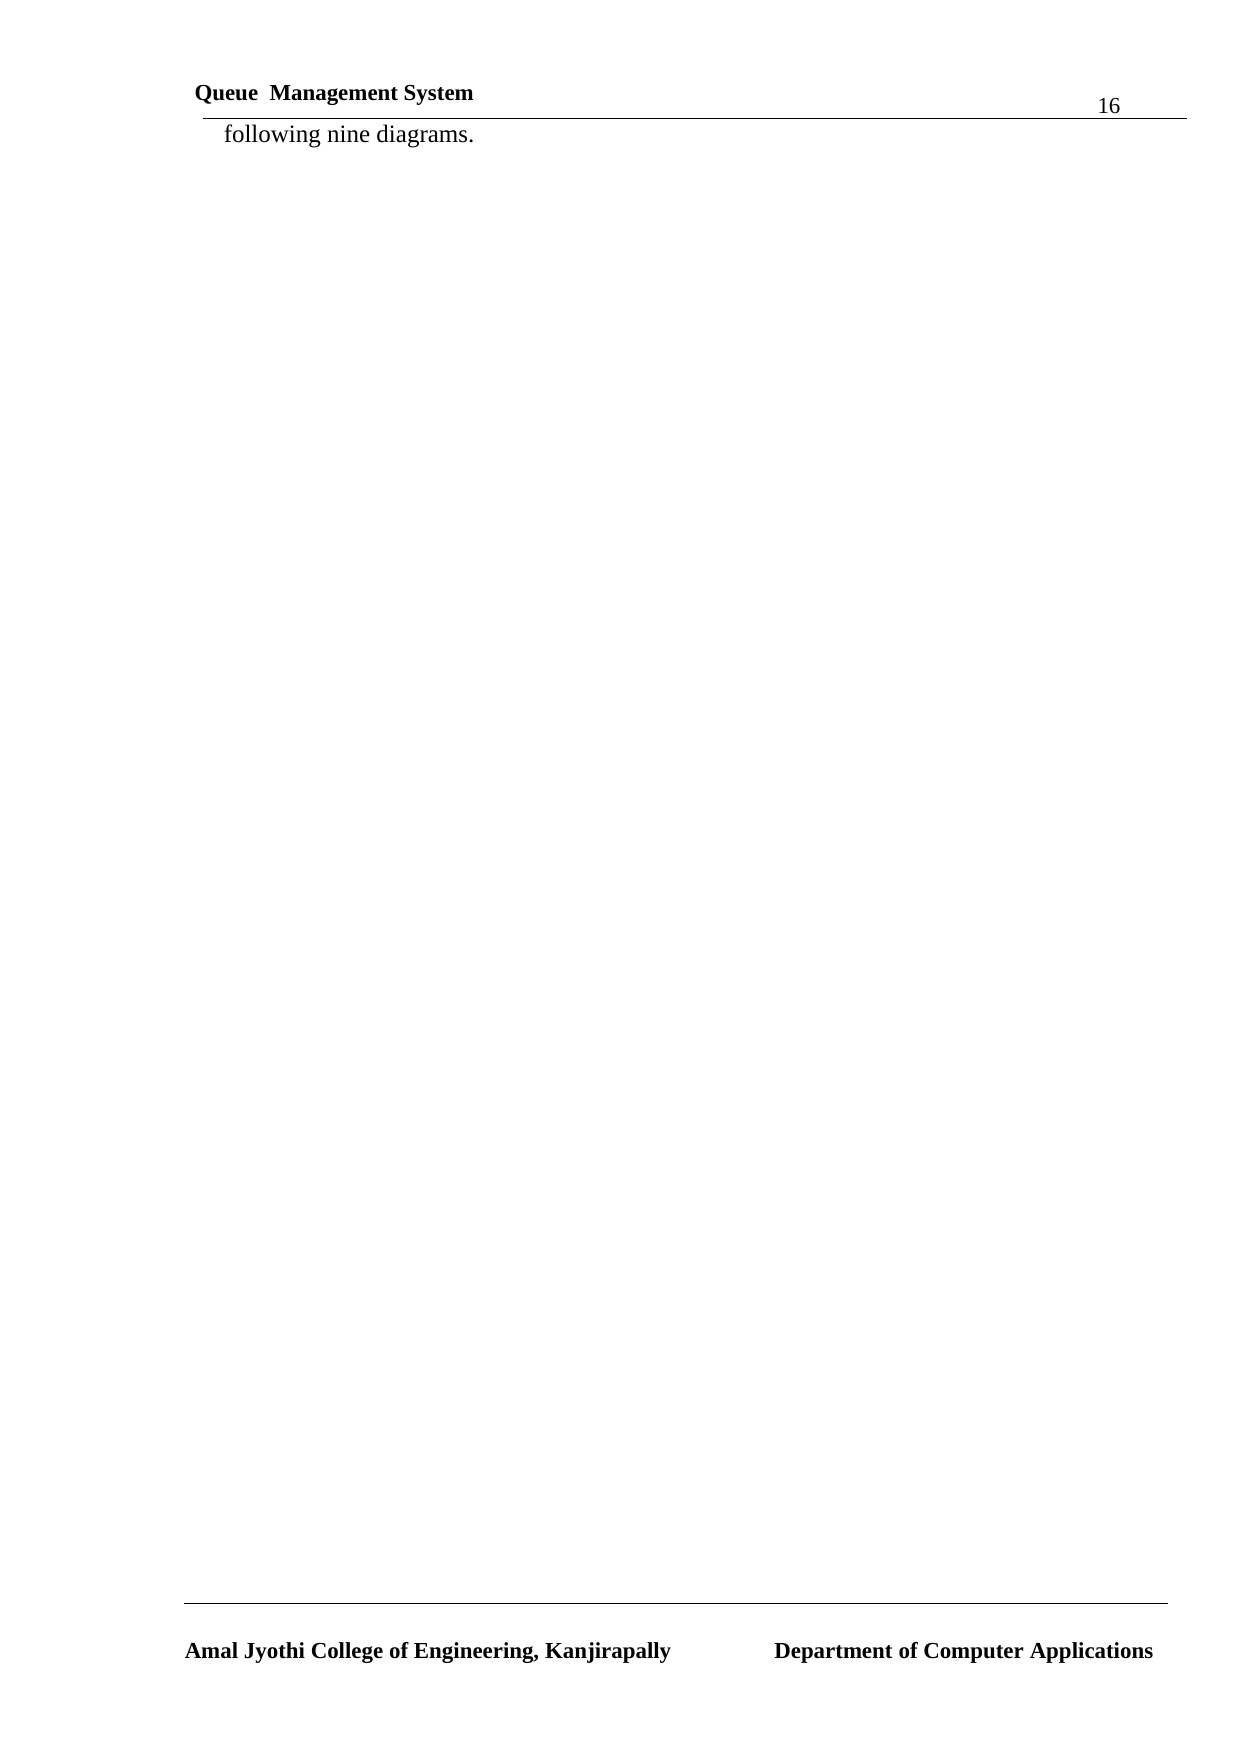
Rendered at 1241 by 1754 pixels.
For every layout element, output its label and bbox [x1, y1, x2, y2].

text [223, 119, 1114, 147]
